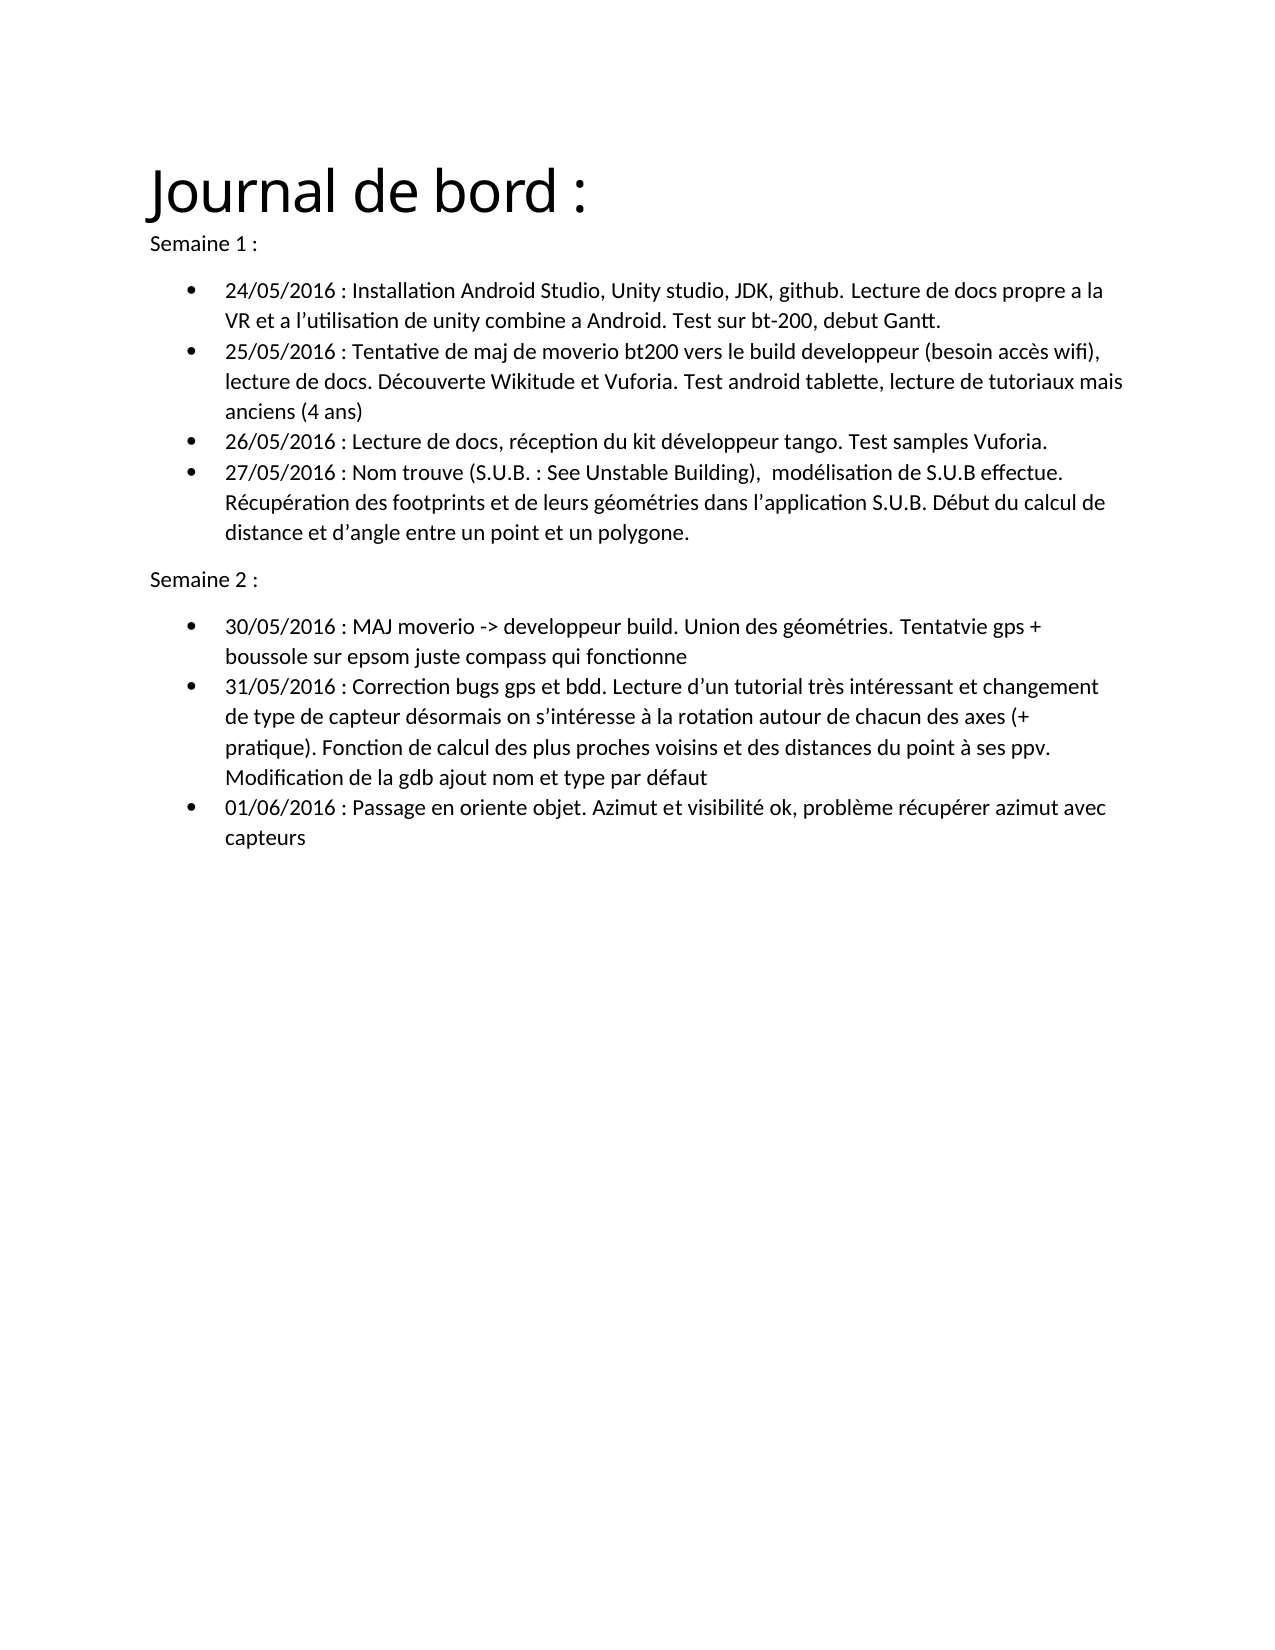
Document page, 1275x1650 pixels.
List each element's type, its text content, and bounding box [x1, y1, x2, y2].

list 24/05/2016 : Installation Android Studio, Unity studio, JDK, github. Lecture de docs propre a la VR et a l’utilisation de unity combine a Android. Test sur bt-200, debut Gantt. [187, 276, 1125, 334]
list 26/05/2016 : Lecture de docs, réception du kit développeur tango. Test samples Vuforia. [187, 427, 1125, 455]
list 31/05/2016 : Correction bugs gps et bdd. Lecture d’un tutorial très intéressant et changement de type de capteur désormais on s’intéresse à la rotation autour de chacun des axes (+ pratique). Fonction de calcul des plus proches voisins et des distances du point à ses ppv. Modification de la gdb ajout nom et type par défaut [187, 672, 1125, 791]
list 30/05/2016 : MAJ moverio -> developpeur build. Union des géométries. Tentatvie gps + boussole sur epsom juste compass qui fonctionne [187, 612, 1125, 670]
list 25/05/2016 : Tentative de maj de moverio bt200 vers le build developpeur (besoin accès wifi), lecture de docs. Découverte Wikitude et Vuforia. Test android tablette, lecture de tutoriaux mais anciens (4 ans) [187, 337, 1125, 425]
text Semaine 1 : [150, 229, 1125, 257]
title Journal de bord : [150, 150, 1125, 229]
list 27/05/2016 : Nom trouve (S.U.B. : See Unstable Building), modélisation de S.U.B effectue. Récupération des footprints et de leurs géométries dans l’application S.U.B. Début du calcul de distance et d’angle entre un point et un polygone. [187, 458, 1125, 546]
list 01/06/2016 : Passage en oriente objet. Azimut et visibilité ok, problème récupérer azimut avec capteurs [187, 793, 1125, 851]
text Semaine 2 : [150, 565, 1125, 593]
